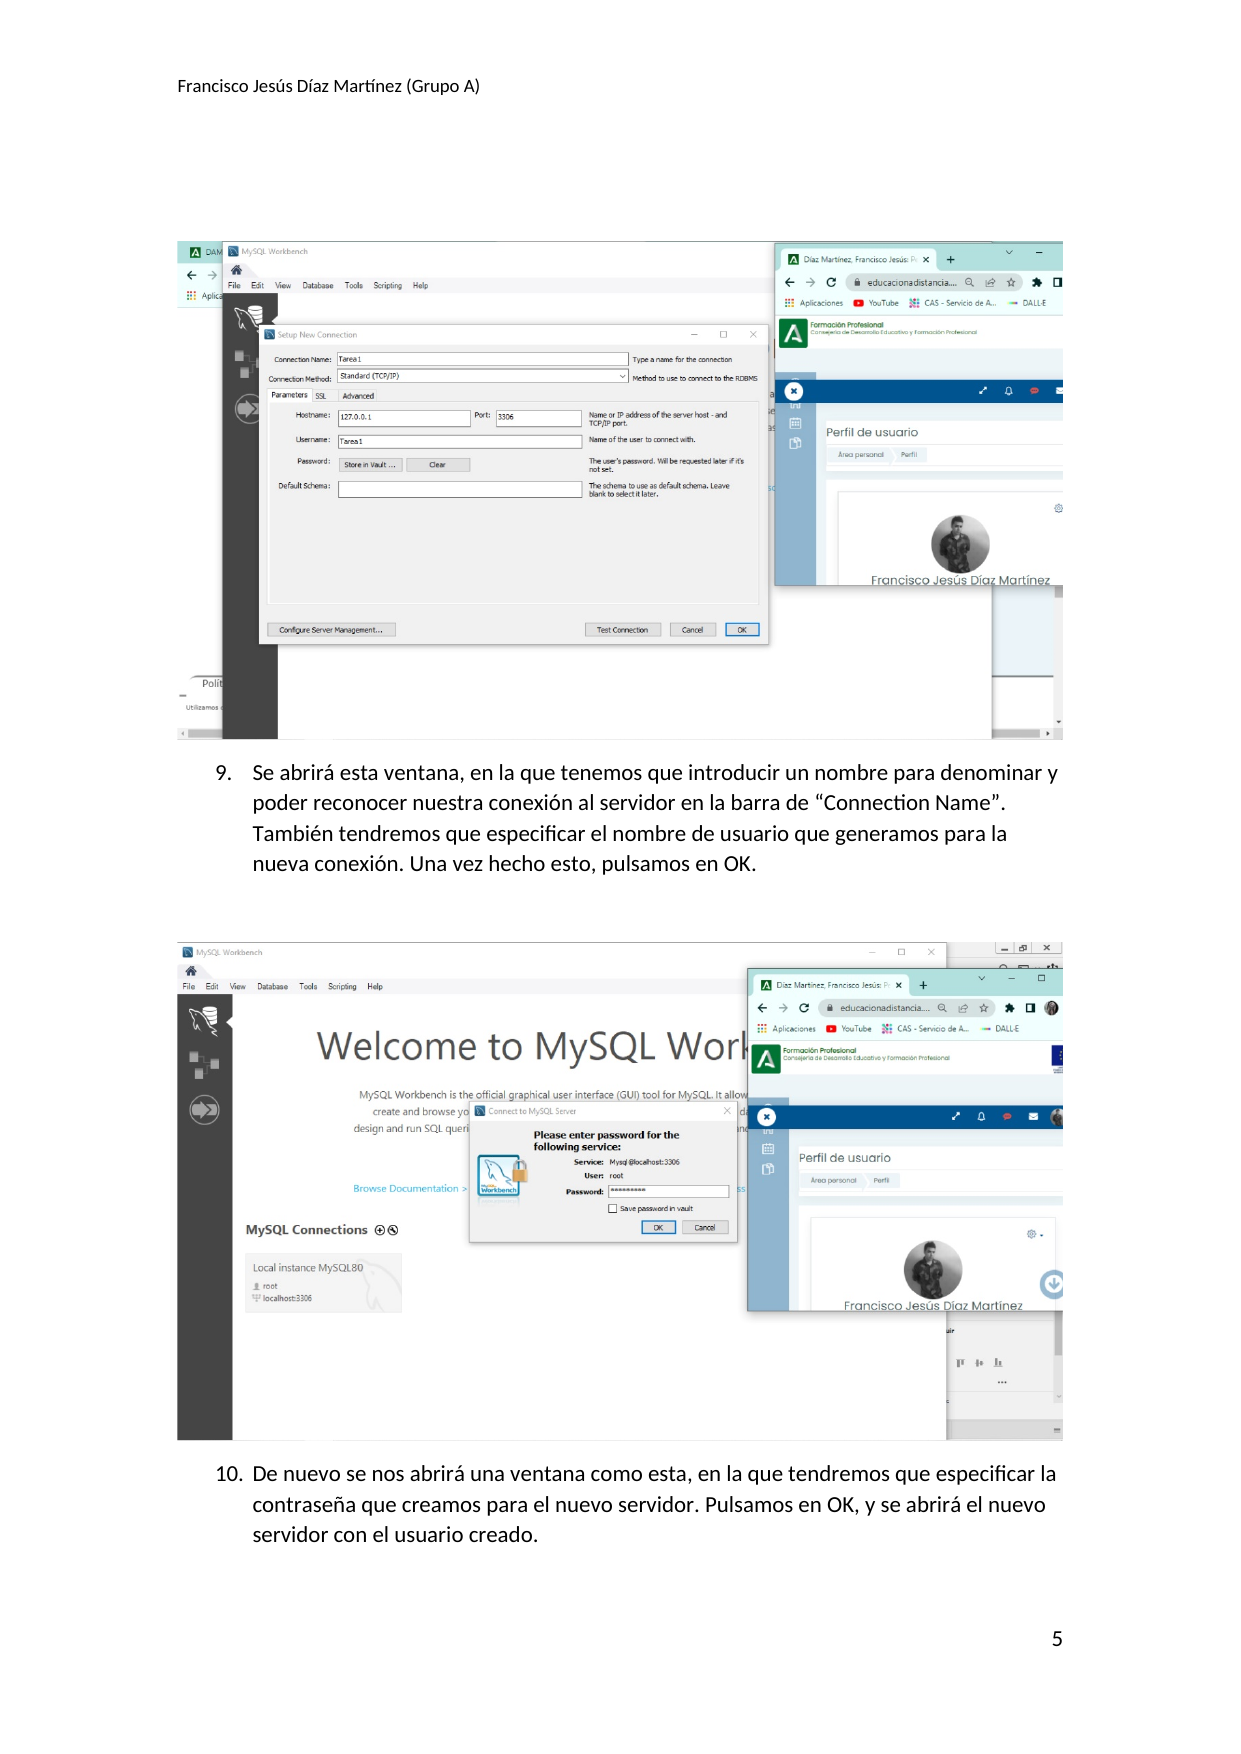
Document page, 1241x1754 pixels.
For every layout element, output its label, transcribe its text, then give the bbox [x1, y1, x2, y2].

picture [177, 241, 1063, 740]
list Se abrirá esta ventana, en la que tenemos que introducir un nombre para denominar y poder reconocer nuestra conexión al servidor en la barra de “Connection Name”. También tendremos que especificar el nombre de usuario que generamos para la nueva conexión. Una vez hecho esto, pulsamos en OK. [215, 758, 1063, 877]
list De nuevo se nos abrirá una ventana como esta, en la que tendremos que especificar la contraseña que creamos para el nuevo servidor. Pulsamos en OK, y se abrirá el nuevo servidor con el usuario creado. [215, 1459, 1063, 1548]
picture [177, 942, 1063, 1441]
